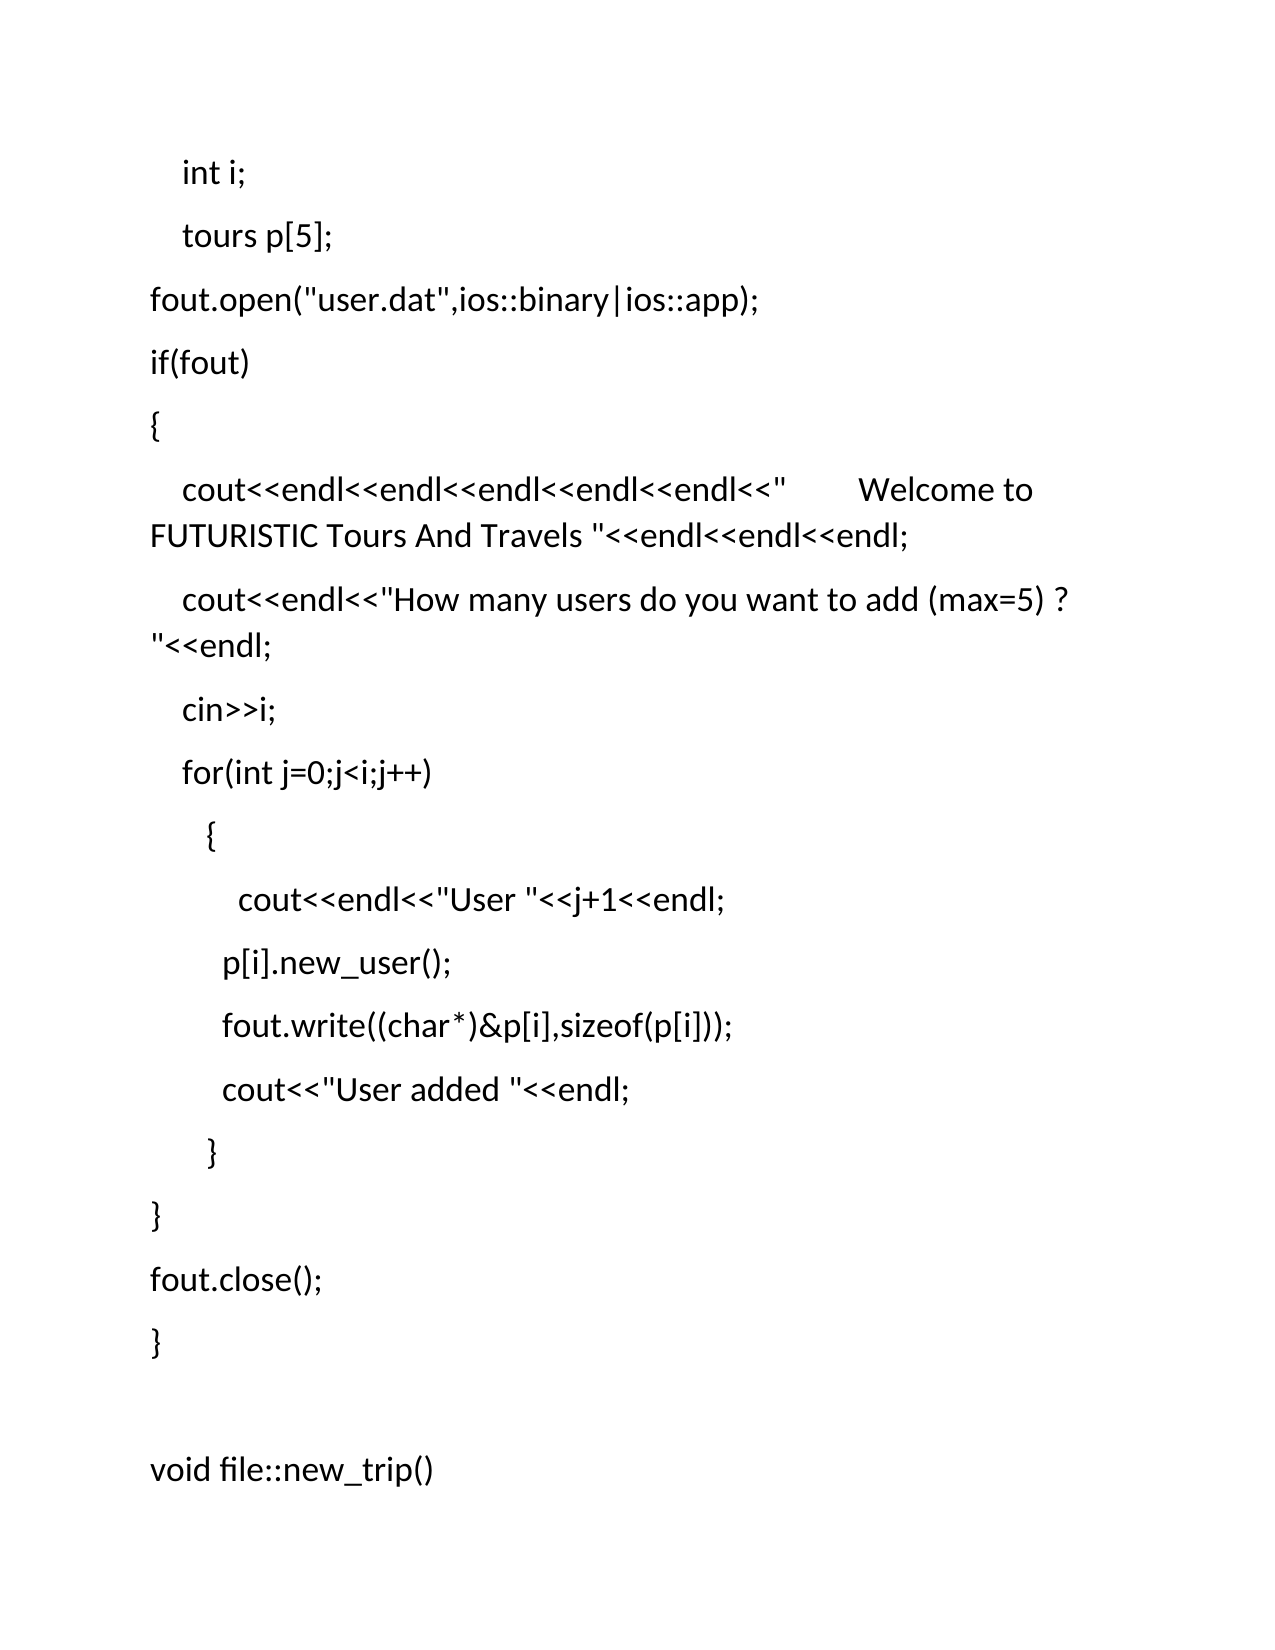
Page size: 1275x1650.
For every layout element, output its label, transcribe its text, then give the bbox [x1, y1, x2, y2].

text fout.close(); [150, 1257, 1125, 1300]
text } [150, 1320, 1125, 1363]
text cin>>i; [150, 687, 1125, 730]
text } [150, 1193, 1125, 1237]
text int i; [150, 150, 1125, 193]
text { [150, 813, 1125, 857]
text cout<<endl<<endl<<endl<<endl<<endl<<" Welcome to FUTURISTIC Tours And Travels "<<endl<<endl<<endl; [150, 467, 1125, 557]
text for(int j=0;j<i;j++) [150, 750, 1125, 793]
text } [150, 1130, 1125, 1173]
text void file::new_trip() [150, 1447, 1125, 1490]
text fout.write((char*)&p[i],sizeof(p[i])); [150, 1003, 1125, 1047]
text fout.open("user.dat",ios::binary|ios::app); [150, 277, 1125, 320]
text cout<<"User added "<<endl; [150, 1067, 1125, 1110]
text { [150, 403, 1125, 447]
text if(fout) [150, 340, 1125, 383]
text p[i].new_user(); [150, 940, 1125, 983]
text cout<<endl<<"User "<<j+1<<endl; [150, 877, 1125, 920]
text cout<<endl<<"How many users do you want to add (max=5) ? "<<endl; [150, 577, 1125, 667]
text tours p[5]; [150, 213, 1125, 257]
